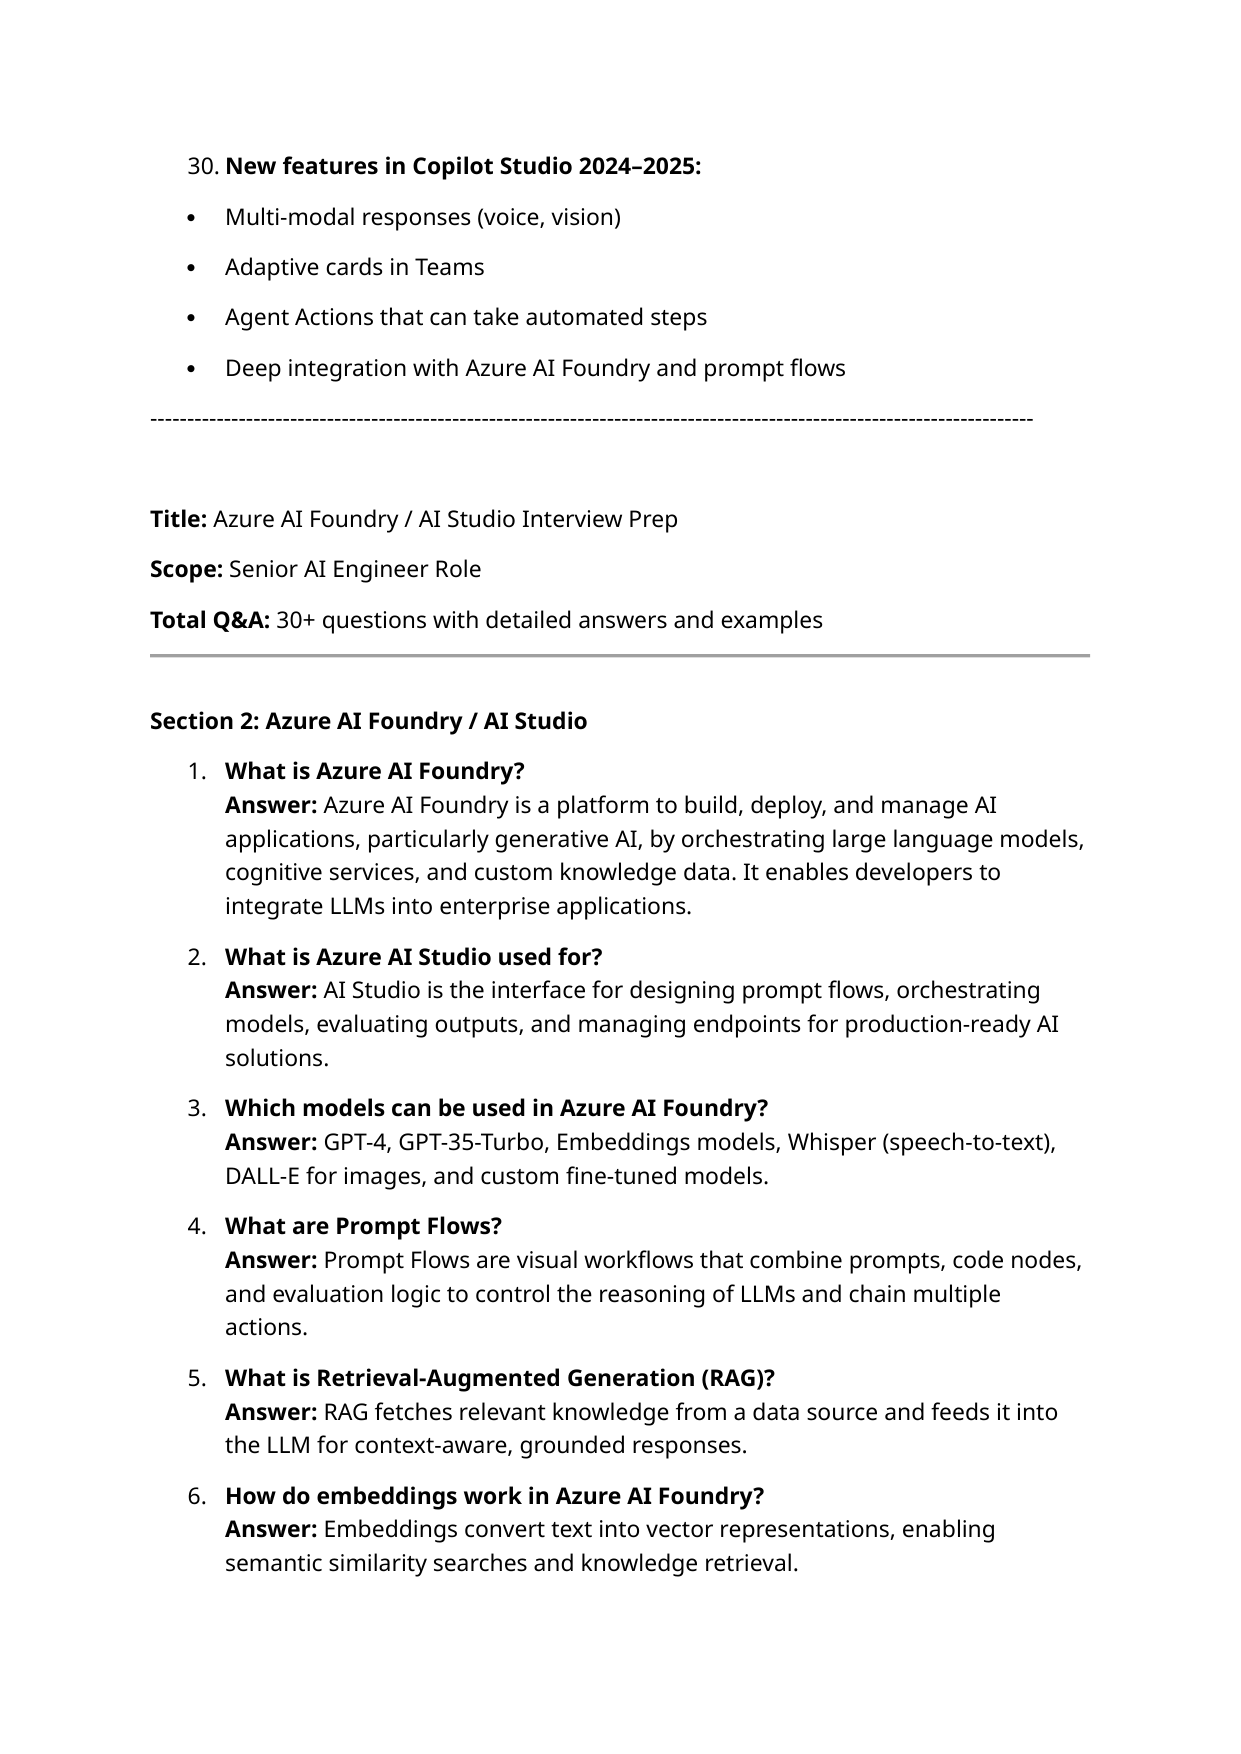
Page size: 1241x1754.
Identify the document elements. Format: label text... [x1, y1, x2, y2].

text Title: Azure AI Foundry / AI Studio Interview Prep [150, 503, 1090, 534]
text Scope: Senior AI Engineer Role [150, 553, 1090, 584]
list Adaptive cards in Teams [187, 251, 1090, 282]
list Multi-modal responses (voice, vision) [187, 200, 1090, 232]
list New features in Copilot Studio 2024–2025: [187, 150, 1090, 181]
list Which models can be used in Azure AI Foundry? Answer: GPT-4, GPT-35-Turbo, Embeddings models, Whisper (speech-to-text), DALL-E for images, and custom fine-tuned models. [187, 1092, 1090, 1191]
list Deep integration with Azure AI Foundry and prompt flows [187, 352, 1090, 383]
text ------------------------------------------------------------------------------------------------------------------------ [150, 402, 1090, 433]
list What is Retrieval-Augmented Generation (RAG)? Answer: RAG fetches relevant knowledge from a data source and feeds it into the LLM for context-aware, grounded responses. [187, 1362, 1090, 1460]
list Agent Actions that can take automated steps [187, 301, 1090, 332]
list What are Prompt Flows? Answer: Prompt Flows are visual workflows that combine prompts, code nodes, and evaluation logic to control the reasoning of LLMs and chain multiple actions. [187, 1210, 1090, 1342]
list What is Azure AI Studio used for? Answer: AI Studio is the interface for designing prompt flows, orchestrating models, evaluating outputs, and managing endpoints for production-ready AI solutions. [187, 940, 1090, 1073]
text Total Q&A: 30+ questions with detailed answers and examples [150, 604, 1090, 635]
list What is Azure AI Foundry? Answer: Azure AI Foundry is a platform to build, deploy, and manage AI applications, particularly generative AI, by orchestrating large language models, cognitive services, and custom knowledge data. It enables developers to integrate LLMs into enterprise applications. [187, 755, 1090, 921]
text Section 2: Azure AI Foundry / AI Studio [150, 704, 1090, 736]
list How do embeddings work in Azure AI Foundry? Answer: Embeddings convert text into vector representations, enabling semantic similarity searches and knowledge retrieval. [187, 1479, 1090, 1578]
